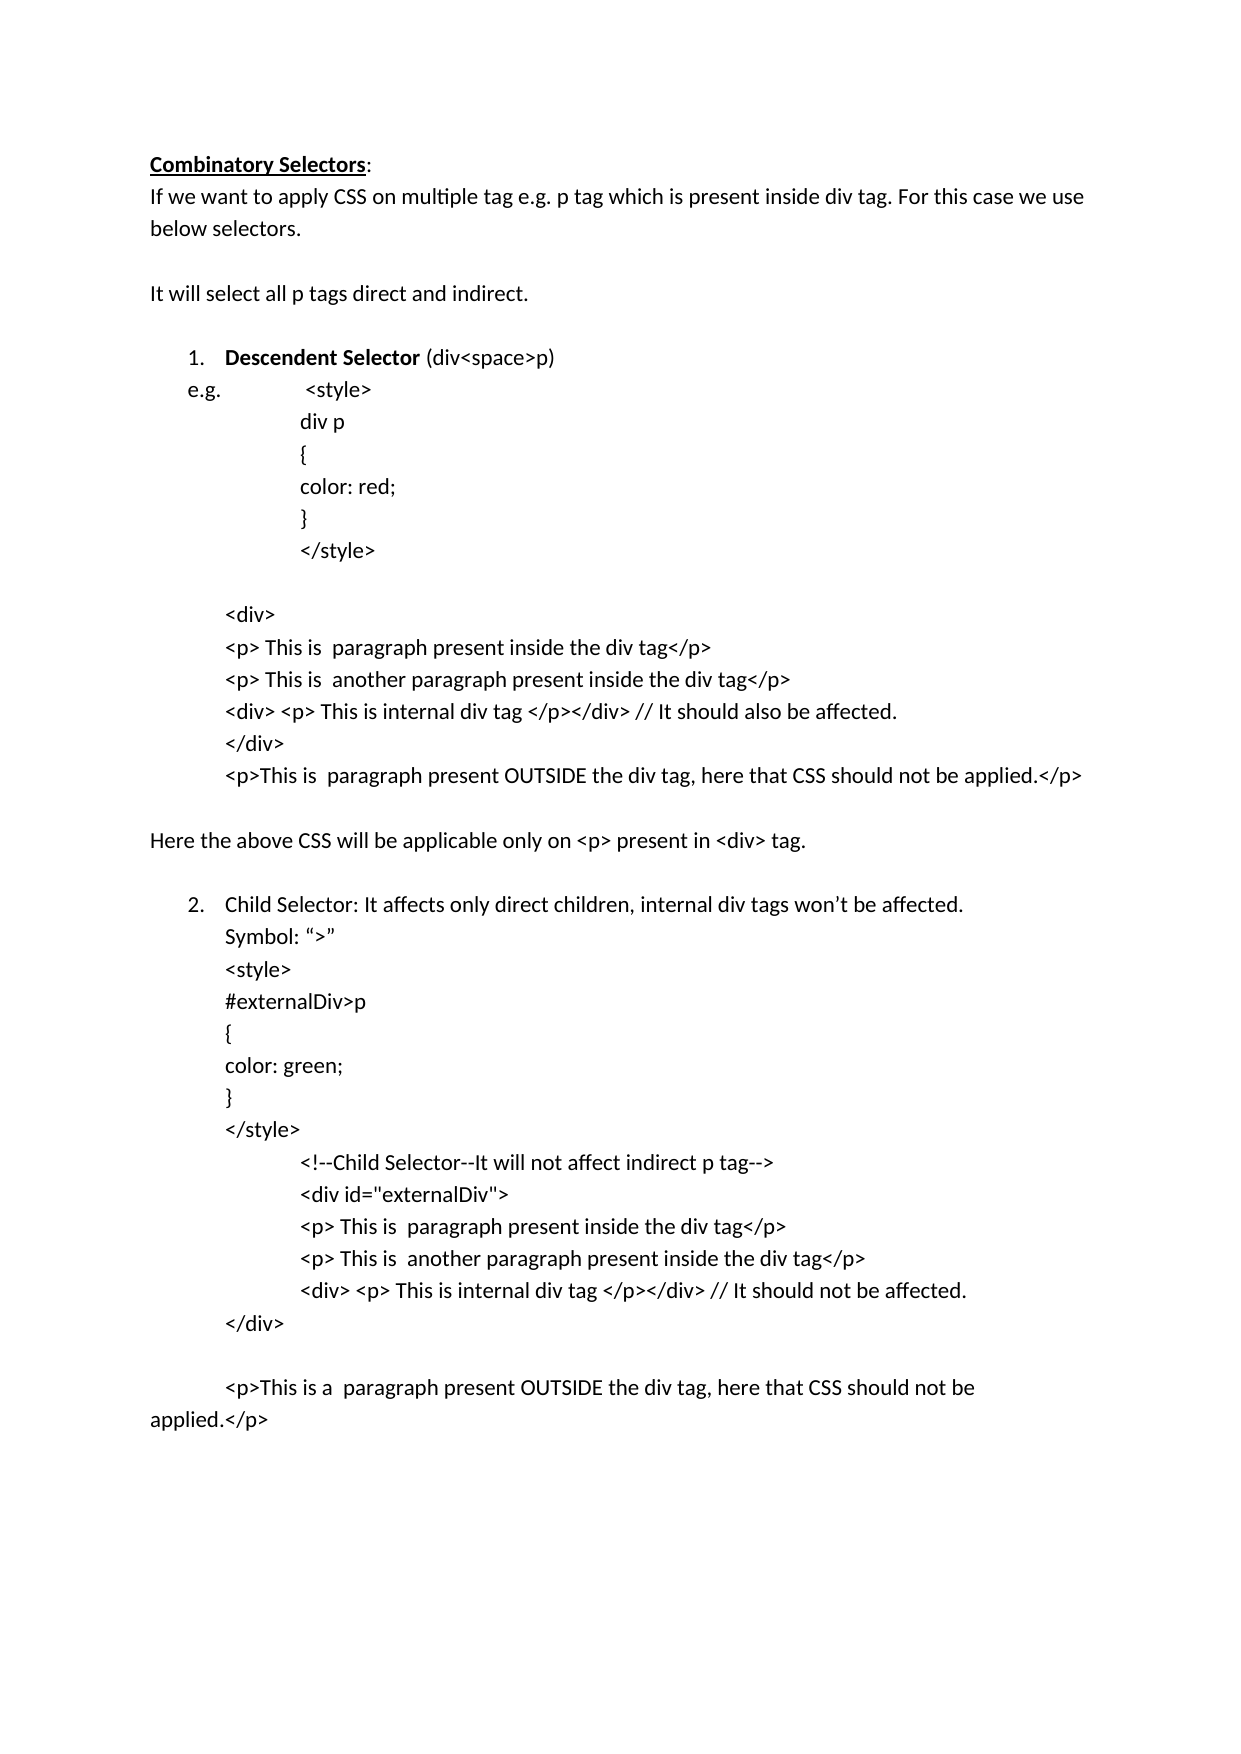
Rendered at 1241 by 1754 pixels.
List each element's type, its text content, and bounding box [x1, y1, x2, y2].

text </style> [150, 1116, 1090, 1144]
text <p> This is another paragraph present inside the div tag</p> [150, 1244, 1090, 1272]
list Child Selector: It affects only direct children, internal div tags won’t be affected. [187, 890, 1090, 918]
text { [150, 440, 1090, 468]
text <!--Child Selector--It will not affect indirect p tag--> [150, 1148, 1090, 1176]
text <div> <p> This is internal div tag </p></div> // It should also be affected. [150, 697, 1090, 725]
text </div> [150, 1309, 1090, 1337]
text } [150, 504, 1090, 532]
list Descendent Selector (div<space>p) [187, 343, 1090, 371]
text e.g. <style> [150, 375, 1090, 403]
text <p>This is paragraph present OUTSIDE the div tag, here that CSS should not be applied.</p> [150, 762, 1090, 789]
text } [150, 1083, 1090, 1111]
text <p> This is paragraph present inside the div tag</p> [150, 1212, 1090, 1240]
text It will select all p tags direct and indirect. [150, 279, 1090, 307]
text <p> This is paragraph present inside the div tag</p> [150, 633, 1090, 661]
text If we want to apply CSS on multiple tag e.g. p tag which is present inside div tag. For this case we use below selectors. [150, 182, 1090, 242]
text <div> <p> This is internal div tag </p></div> // It should not be affected. [150, 1277, 1090, 1304]
text { [150, 1019, 1090, 1047]
text #externalDiv>p [150, 987, 1090, 1015]
text <p>This is a paragraph present OUTSIDE the div tag, here that CSS should not be applied.</p> [150, 1373, 1090, 1433]
list Symbol: “>” [225, 922, 1090, 951]
text <p> This is another paragraph present inside the div tag</p> [150, 665, 1090, 693]
text <div id="externalDiv"> [150, 1180, 1090, 1208]
text color: green; [150, 1051, 1090, 1079]
text </div> [150, 729, 1090, 757]
text </style> [150, 536, 1090, 564]
text <style> [150, 955, 1090, 983]
text div p [150, 407, 1090, 436]
text <div> [150, 601, 1090, 629]
text color: red; [150, 472, 1090, 500]
text Combinatory Selectors: [150, 150, 1090, 178]
text Here the above CSS will be applicable only on <p> present in <div> tag. [150, 826, 1090, 854]
